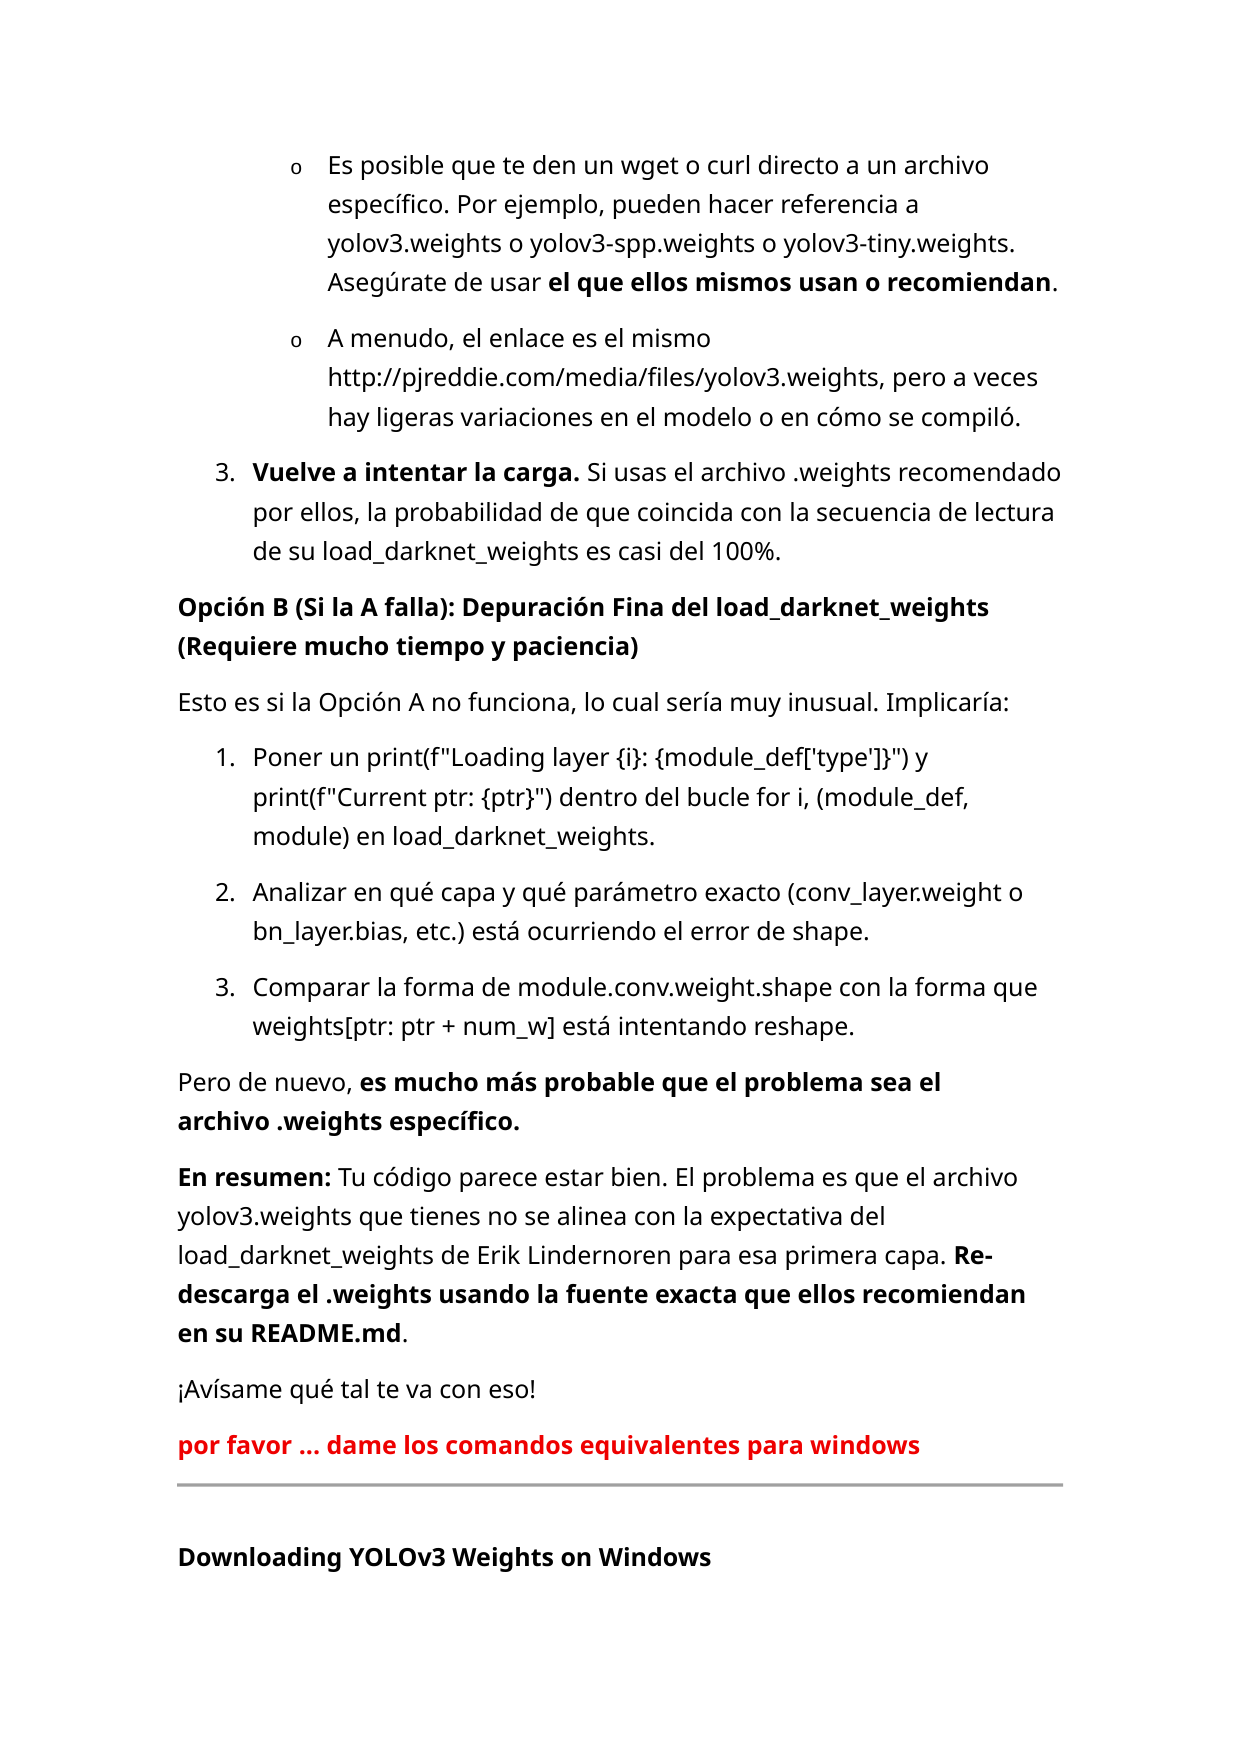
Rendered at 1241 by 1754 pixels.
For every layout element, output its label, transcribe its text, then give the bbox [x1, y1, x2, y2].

text Downloading YOLOv3 Weights on Windows [177, 1539, 1063, 1573]
list Poner un print(f"Loading layer {i}: {module_def['type']}") y print(f"Current ptr: {ptr}") dentro del bucle for i, (module_def, module) en load_darknet_weights. [215, 740, 1063, 852]
list A menudo, el enlace es el mismo http://pjreddie.com/media/files/yolov3.weights, pero a veces hay ligeras variaciones en el modelo o en cómo se compiló. [290, 321, 1063, 433]
list Vuelve a intentar la carga. Si usas el archivo .weights recomendado por ellos, la probabilidad de que coincida con la secuencia de lectura de su load_darknet_weights es casi del 100%. [215, 455, 1063, 567]
text por favor ... dame los comandos equivalentes para windows [177, 1428, 1063, 1462]
list Es posible que te den un wget o curl directo a un archivo específico. Por ejemplo, pueden hacer referencia a yolov3.weights o yolov3-spp.weights o yolov3-tiny.weights. Asegúrate de usar el que ellos mismos usan o recomiendan. [290, 148, 1063, 299]
text Pero de nuevo, es mucho más probable que el problema sea el archivo .weights específico. [177, 1064, 1063, 1137]
text Opción B (Si la A falla): Depuración Fina del load_darknet_weights (Requiere mucho tiempo y paciencia) [177, 589, 1063, 662]
list Analizar en qué capa y qué parámetro exacto (conv_layer.weight o bn_layer.bias, etc.) está ocurriendo el error de shape. [215, 874, 1063, 947]
list Comparar la forma de module.conv.weight.shape con la forma que weights[ptr: ptr + num_w] está intentando reshape. [215, 969, 1063, 1042]
text ¡Avísame qué tal te va con eso! [177, 1372, 1063, 1406]
text Esto es si la Opción A no funciona, lo cual sería muy inusual. Implicaría: [177, 684, 1063, 718]
text En resumen: Tu código parece estar bien. El problema es que el archivo yolov3.weights que tienes no se alinea con la expectativa del load_darknet_weights de Erik Lindernoren para esa primera capa. Re-descarga el .weights usando la fuente exacta que ellos recomiendan en su README.md. [177, 1159, 1063, 1350]
